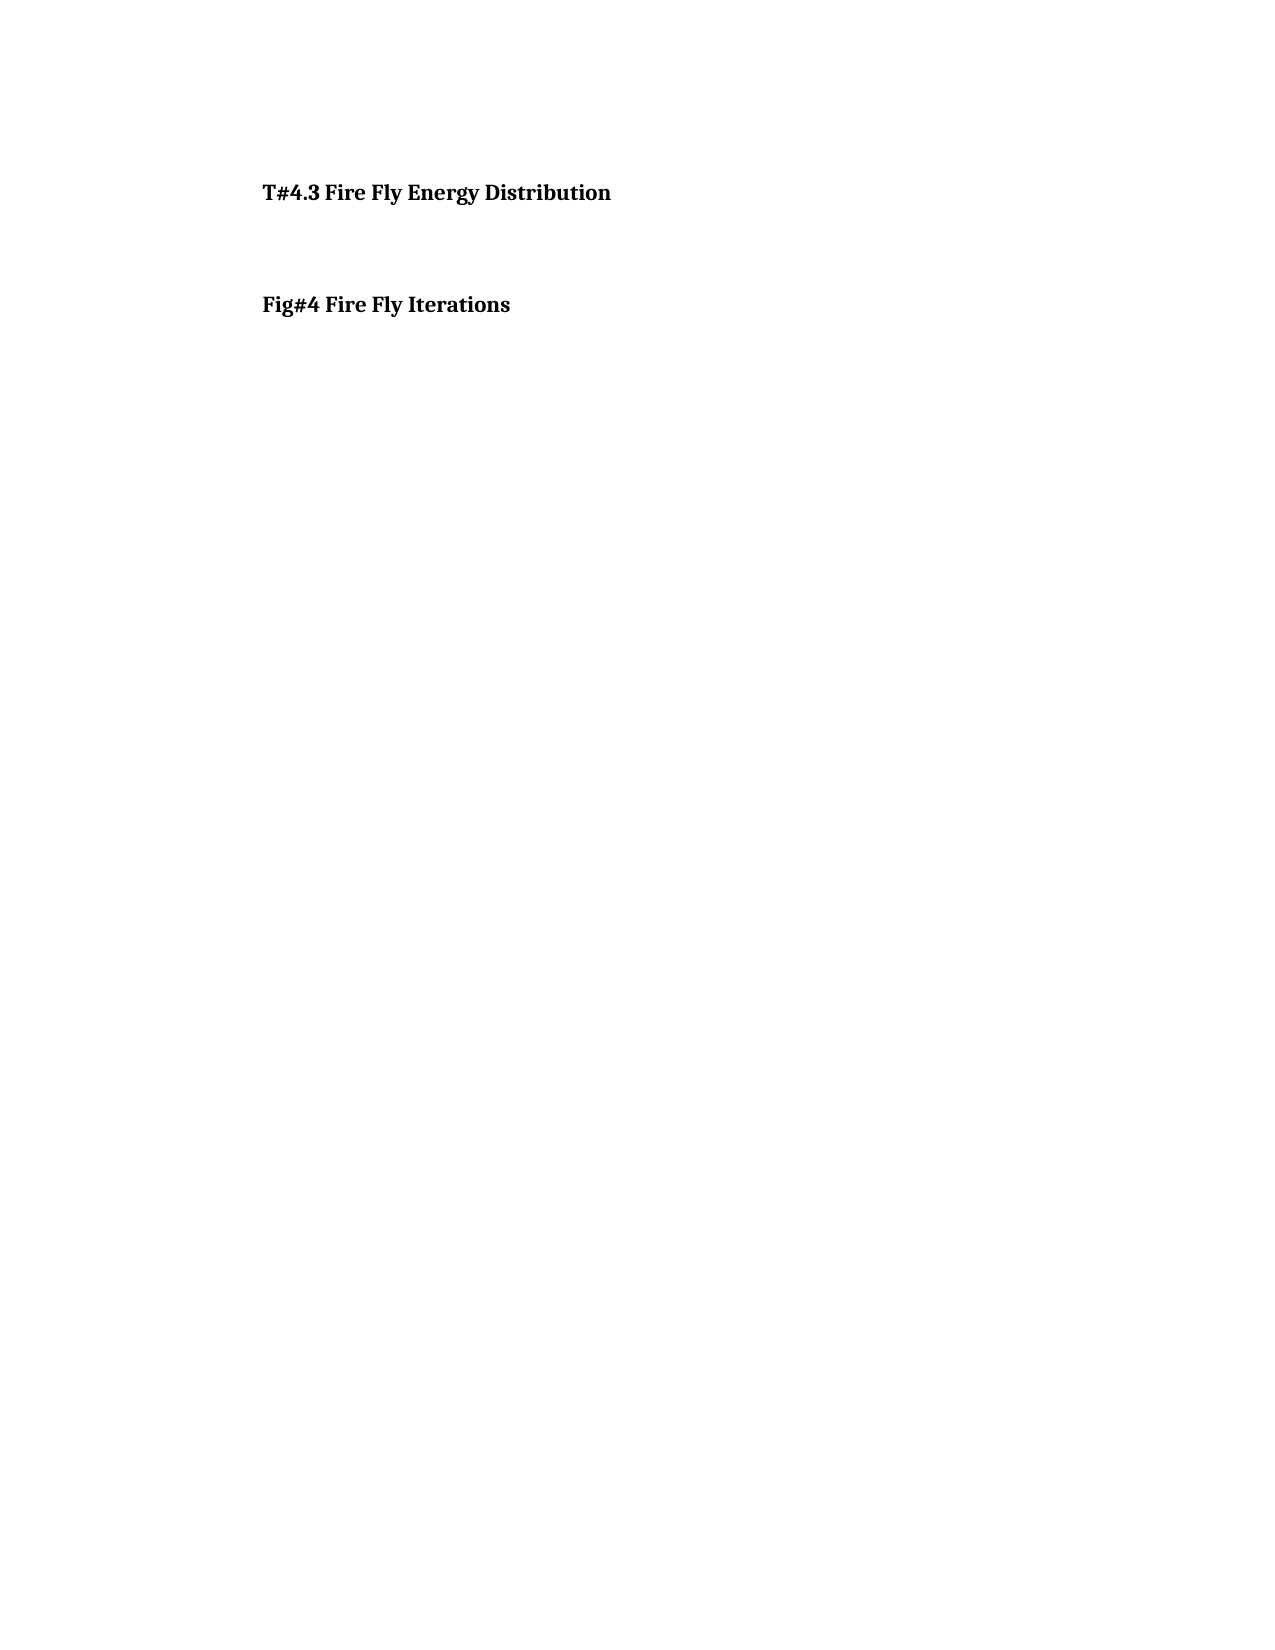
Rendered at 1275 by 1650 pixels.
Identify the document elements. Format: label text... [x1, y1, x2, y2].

text Fig#4 Fire Fly Iterations [187, 261, 1087, 348]
text T#4.3 Fire Fly Energy Distribution [187, 150, 1087, 237]
